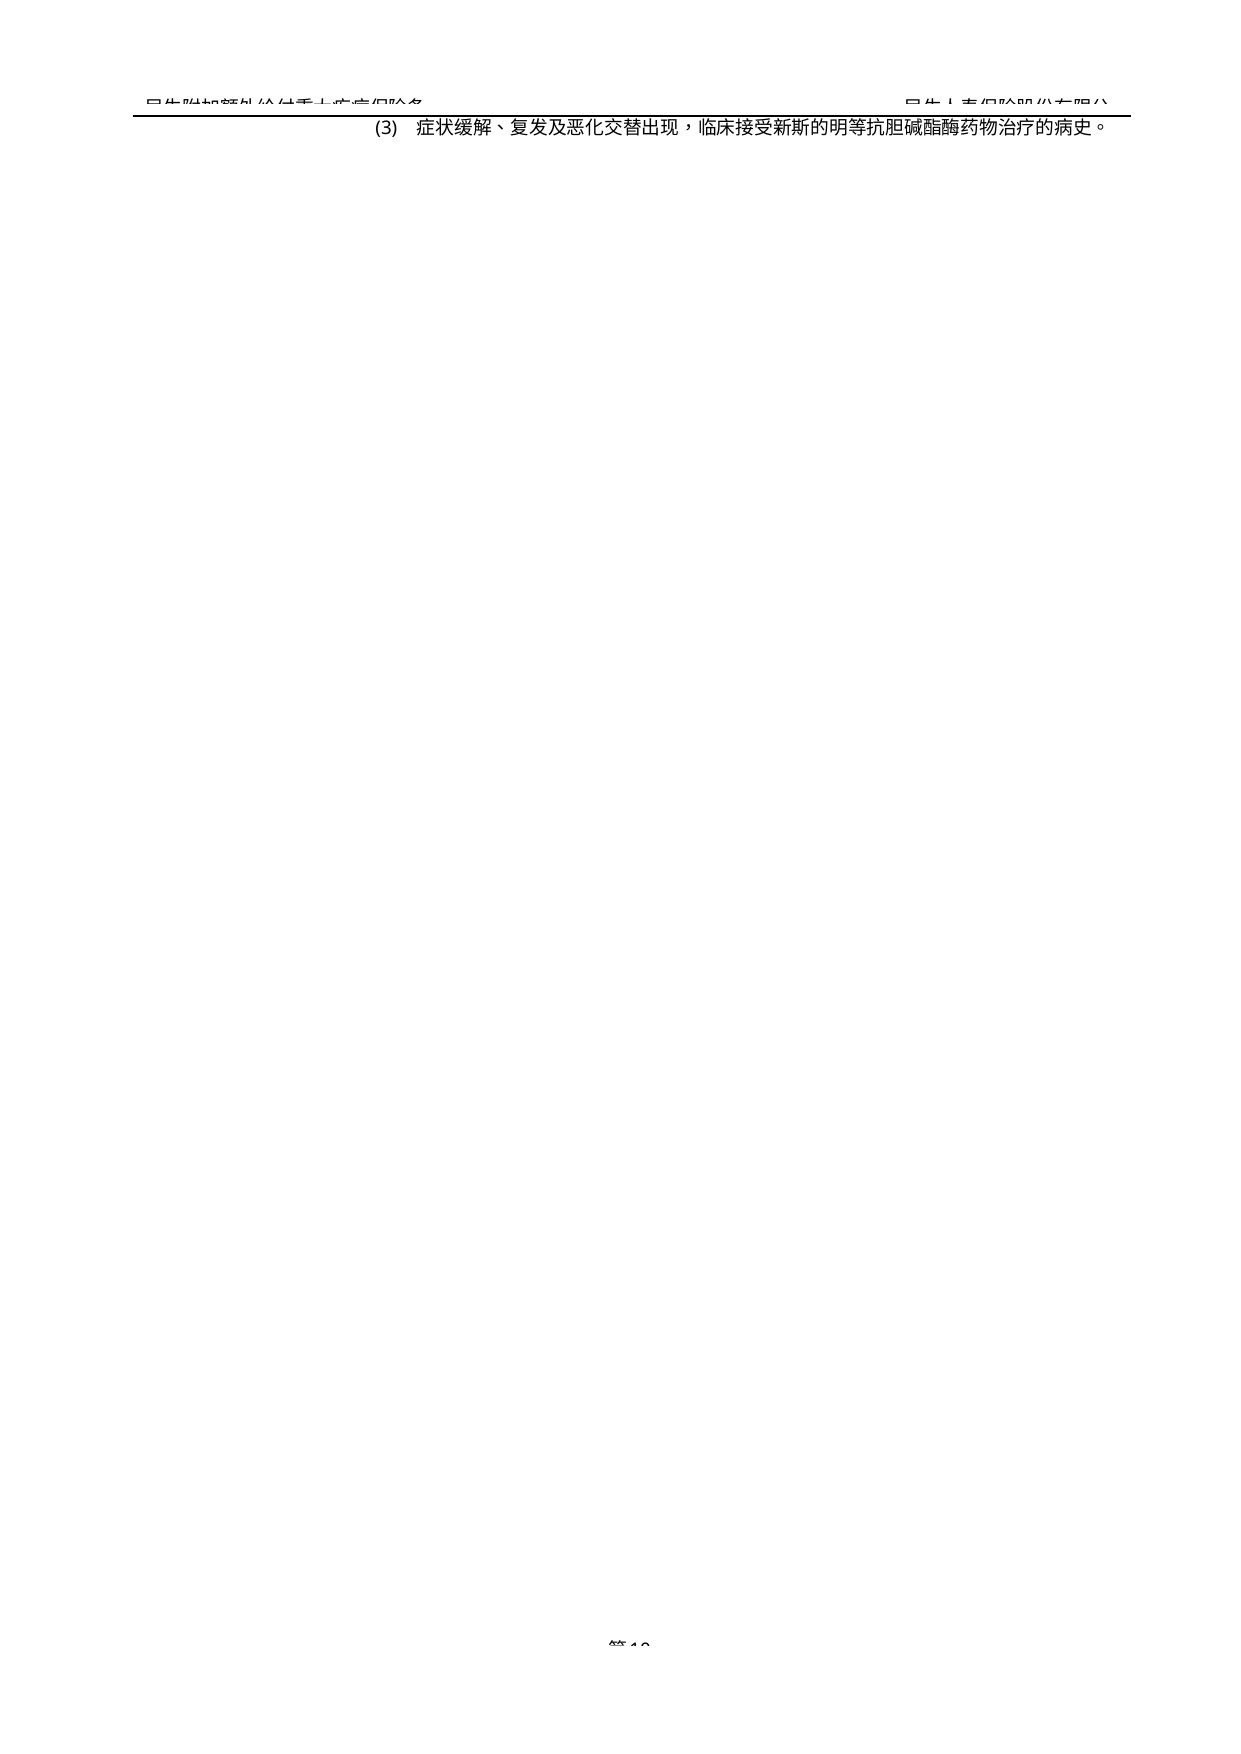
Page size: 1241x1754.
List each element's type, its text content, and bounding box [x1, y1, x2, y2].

list 症状缓解、复发及恶化交替出现，临床接受新斯的明等抗胆碱酯酶药物治疗的病史。 [375, 114, 1153, 140]
